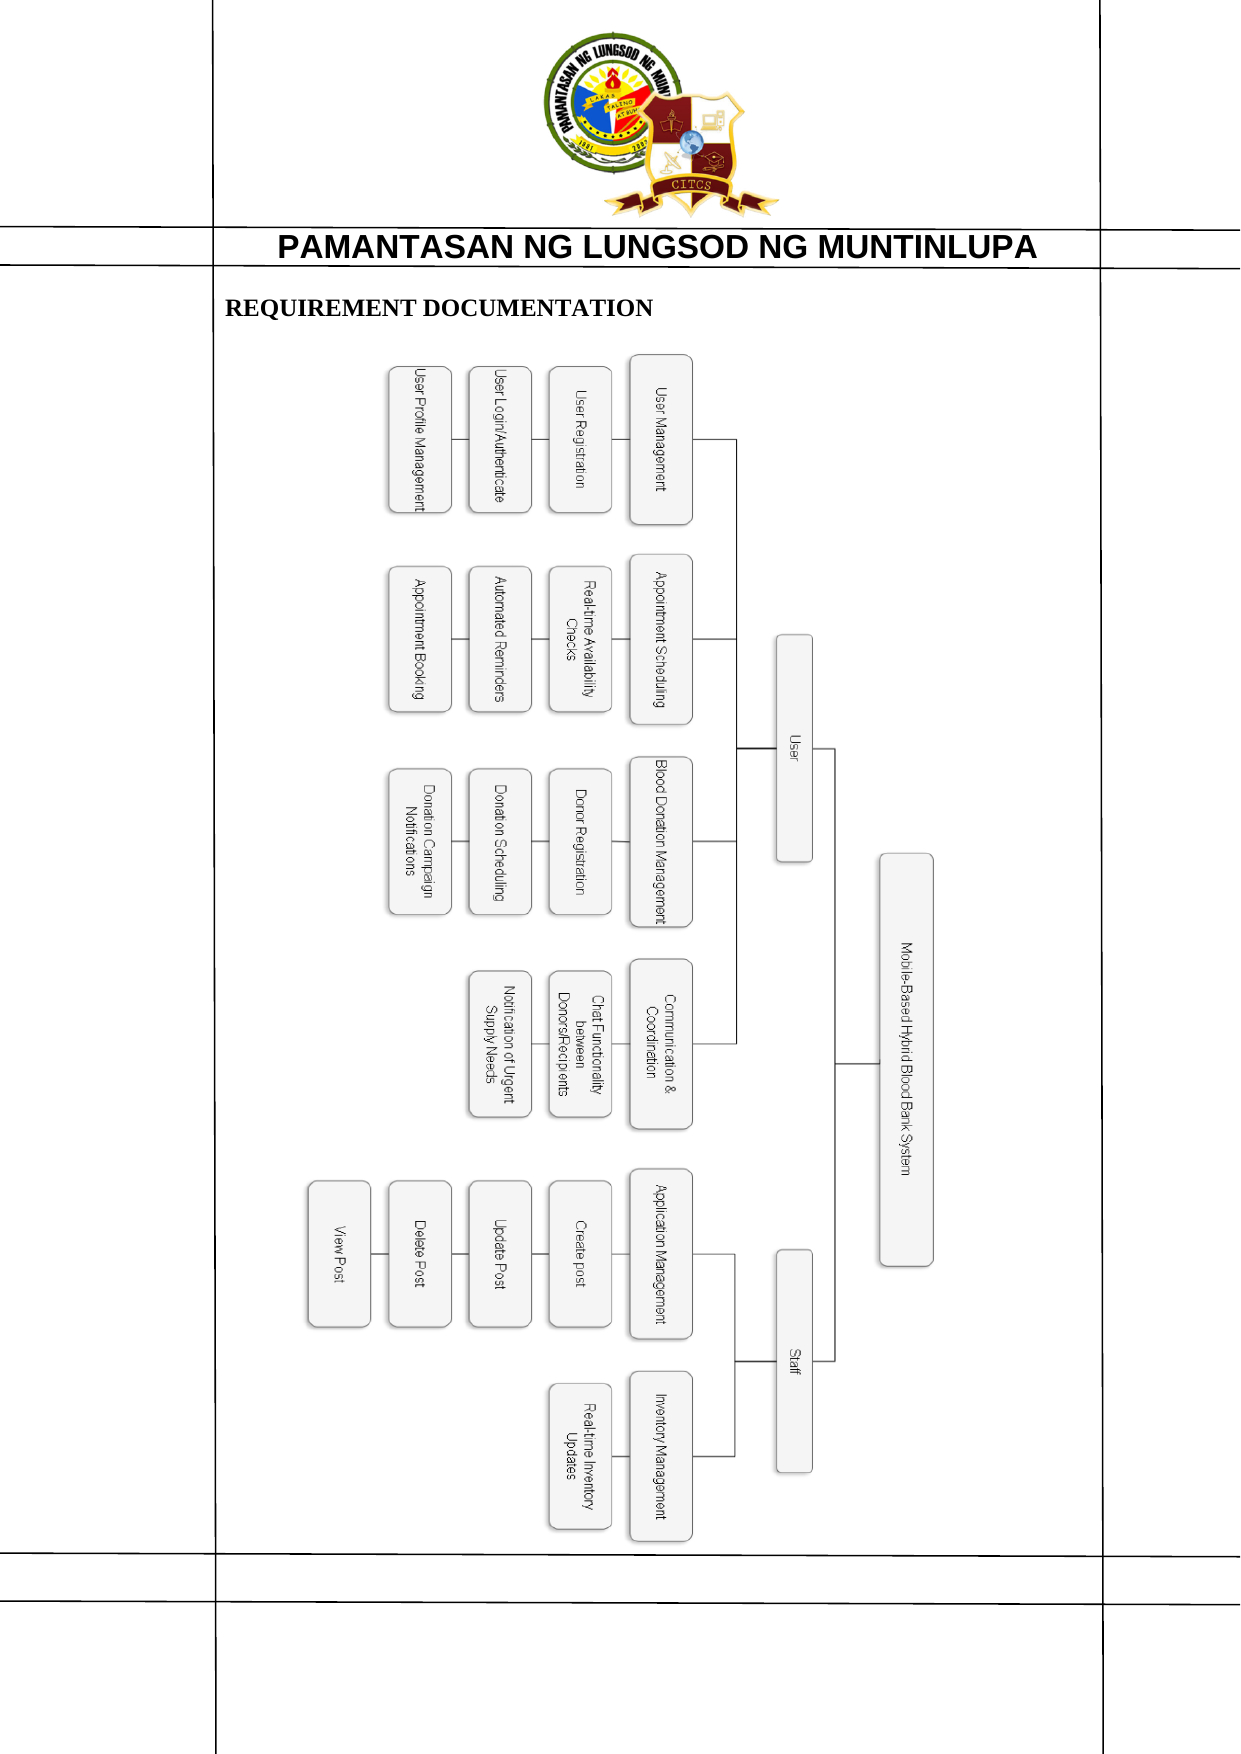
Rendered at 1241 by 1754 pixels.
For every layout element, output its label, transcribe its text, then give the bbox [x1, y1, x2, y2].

picture [301, 352, 936, 1546]
text REQUIREMENT DOCUMENTATION [225, 293, 1090, 322]
picture [540, 29, 780, 219]
